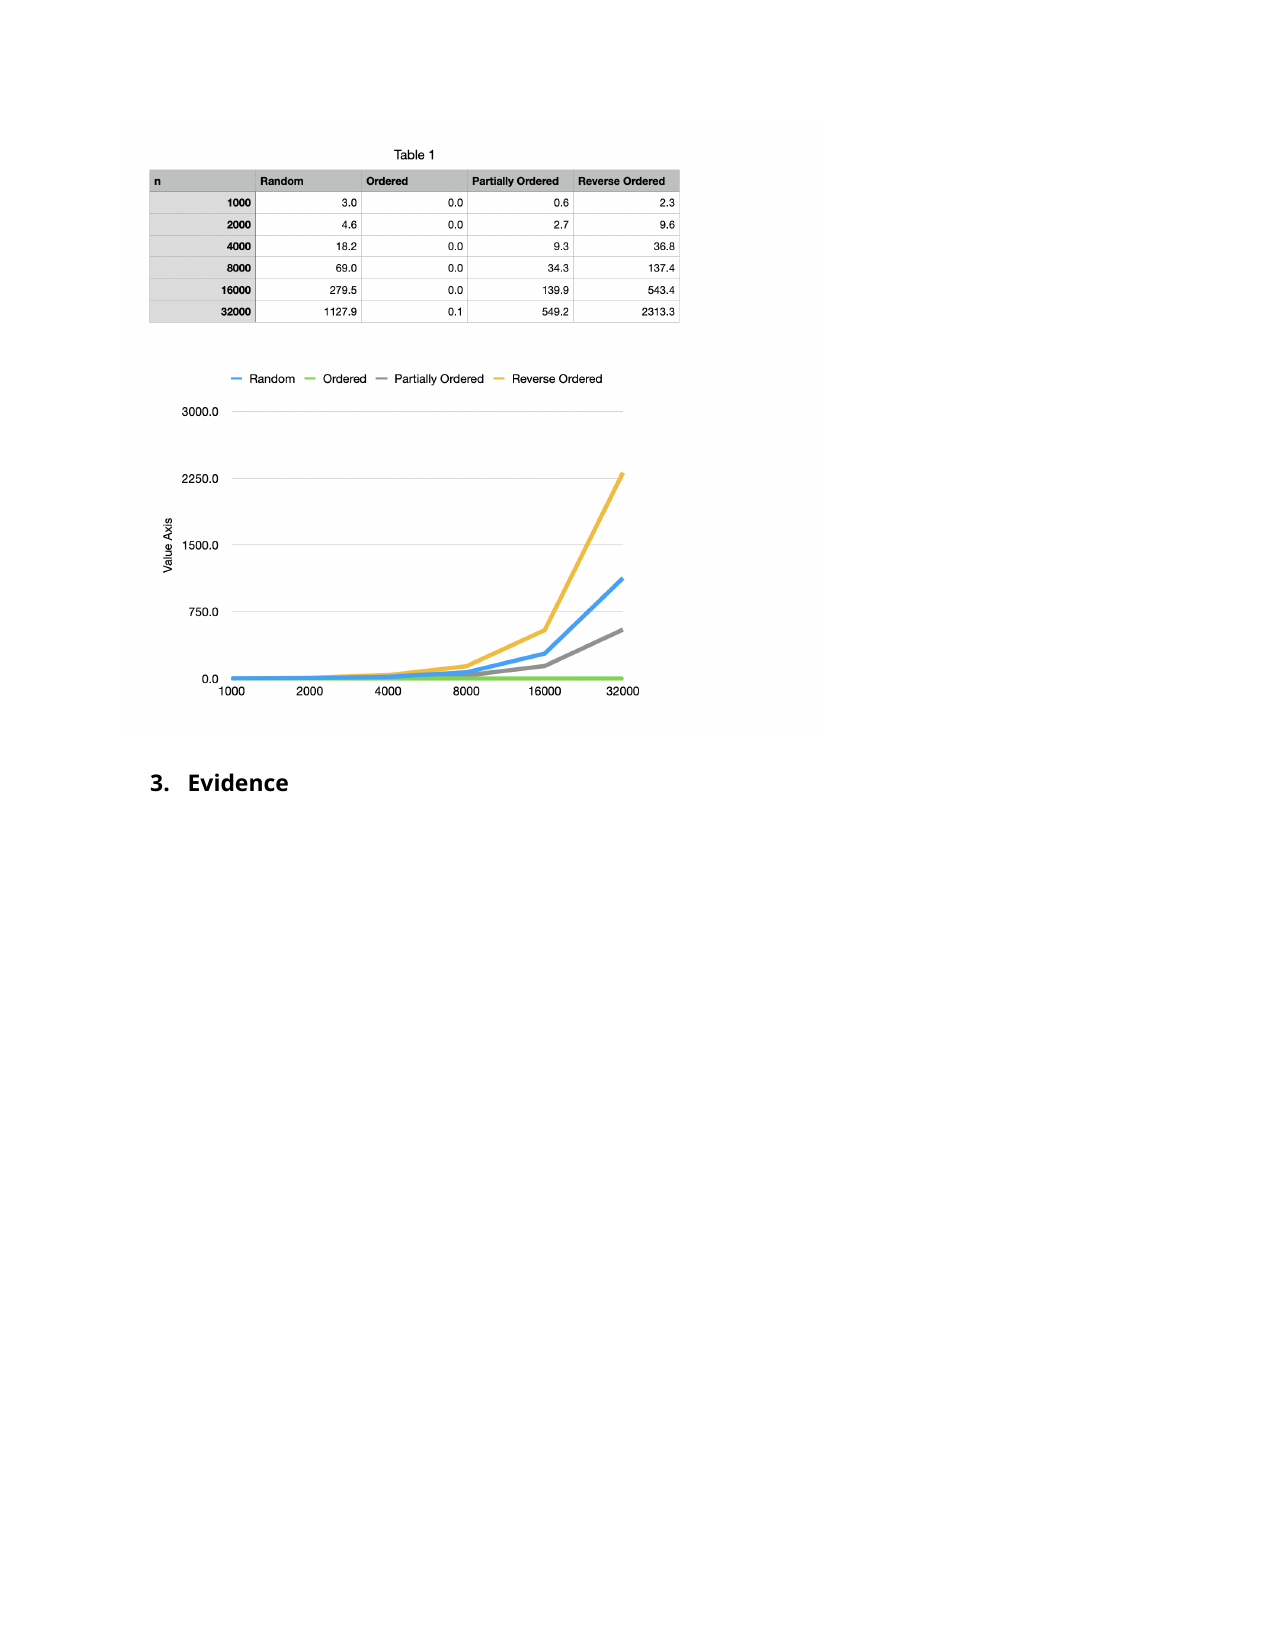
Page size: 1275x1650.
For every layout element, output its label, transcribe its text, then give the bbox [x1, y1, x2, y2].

picture [123, 121, 827, 737]
